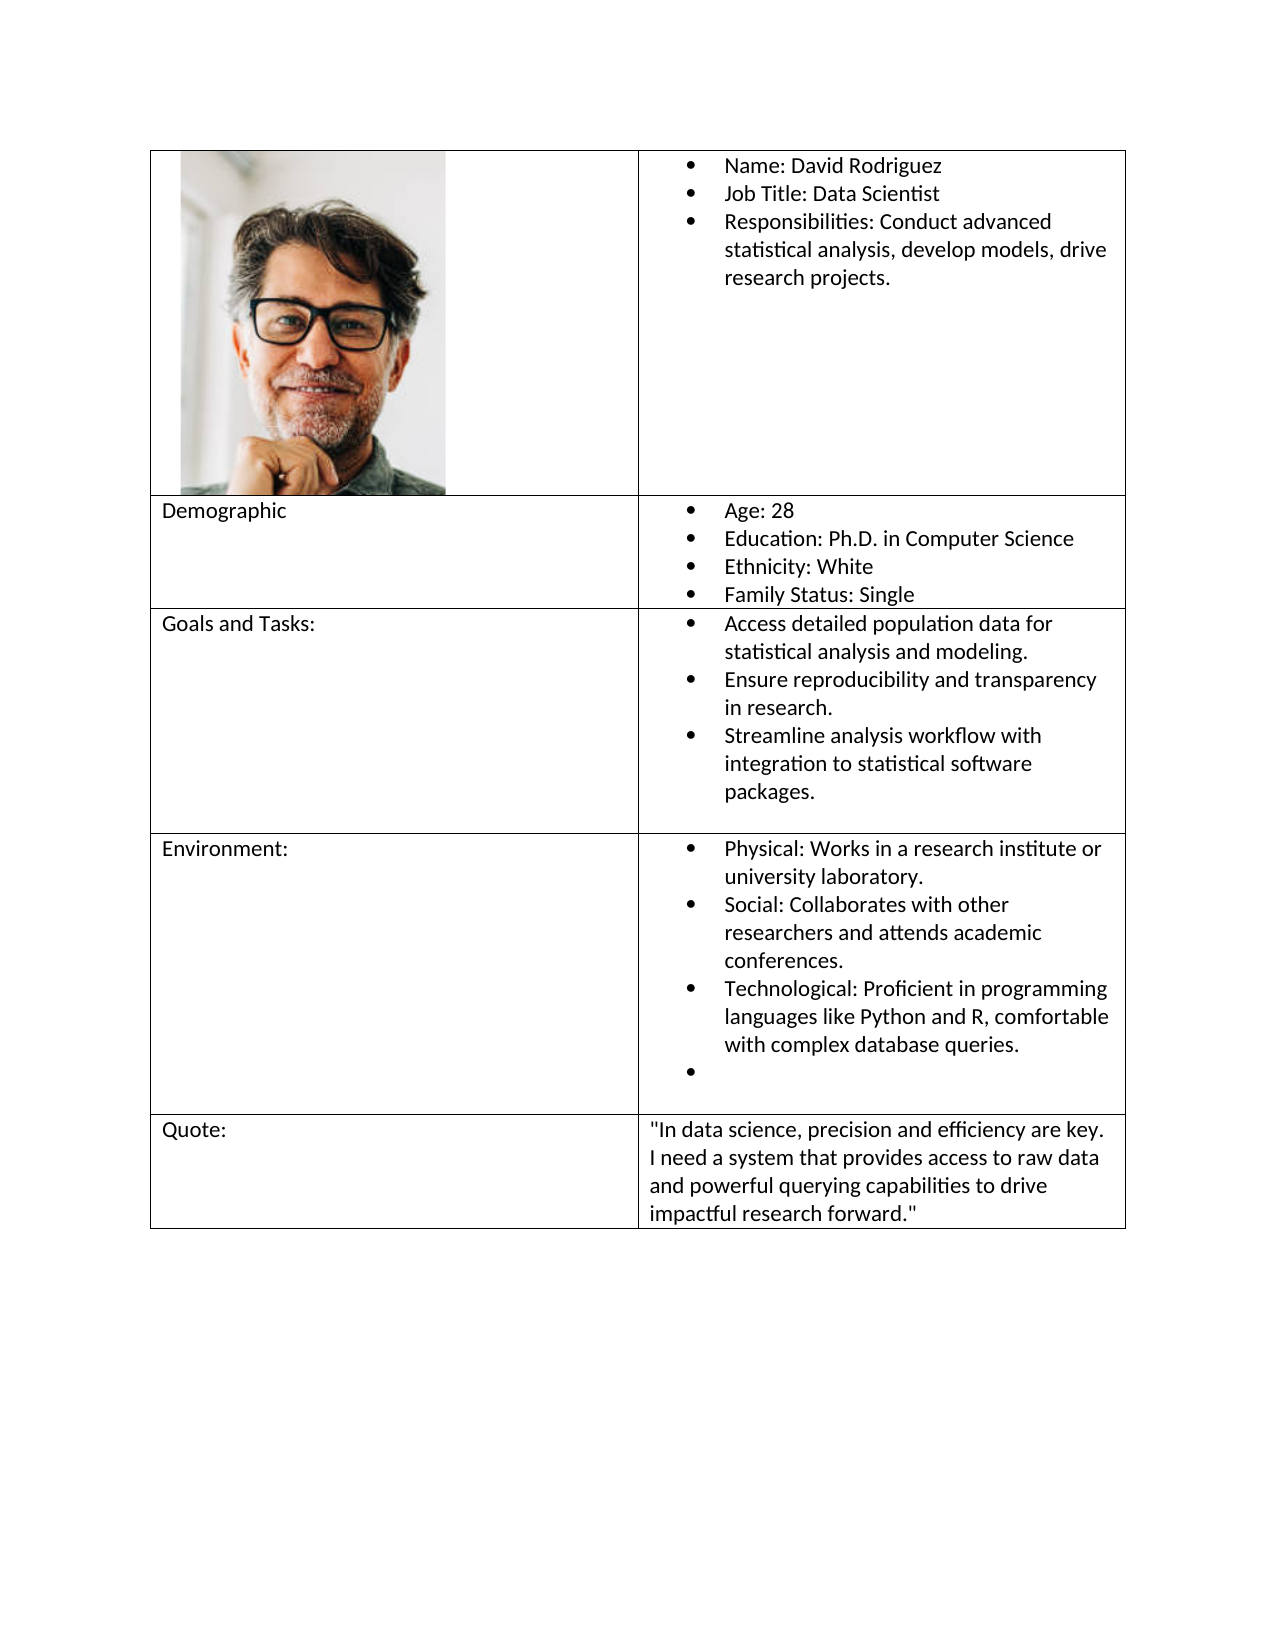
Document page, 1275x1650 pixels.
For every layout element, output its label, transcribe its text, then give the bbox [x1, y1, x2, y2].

table_cell "In data science, precision and efficiency are key. I need a system that provides access to raw data and powerful querying capabilities to drive impactful research forward." [639, 1115, 1125, 1227]
table_header Name: David Rodriguez Job Title: Data Scientist Responsibilities: Conduct advanced statistical analysis, develop models, drive research projects. [639, 151, 1125, 495]
table_header [151, 151, 180, 495]
table_cell Access detailed population data for statistical analysis and modeling. Ensure reproducibility and transparency in research. Streamline analysis workflow with integration to statistical software packages. [639, 609, 1125, 833]
table_header [446, 151, 638, 495]
table_cell Age: 28 Education: Ph.D. in Computer Science Ethnicity: White Family Status: Single [639, 496, 1125, 608]
table_cell Physical: Works in a research institute or university laboratory. Social: Collaborates with other researchers and attends academic conferences. Technological: Proficient in programming languages like Python and R, comfortable with complex database queries. [639, 834, 1125, 1114]
table_cell Quote: [151, 1115, 638, 1227]
table_cell Demographic [151, 496, 638, 608]
table_cell Environment: [151, 834, 638, 1114]
table_cell Goals and Tasks: [151, 609, 638, 833]
